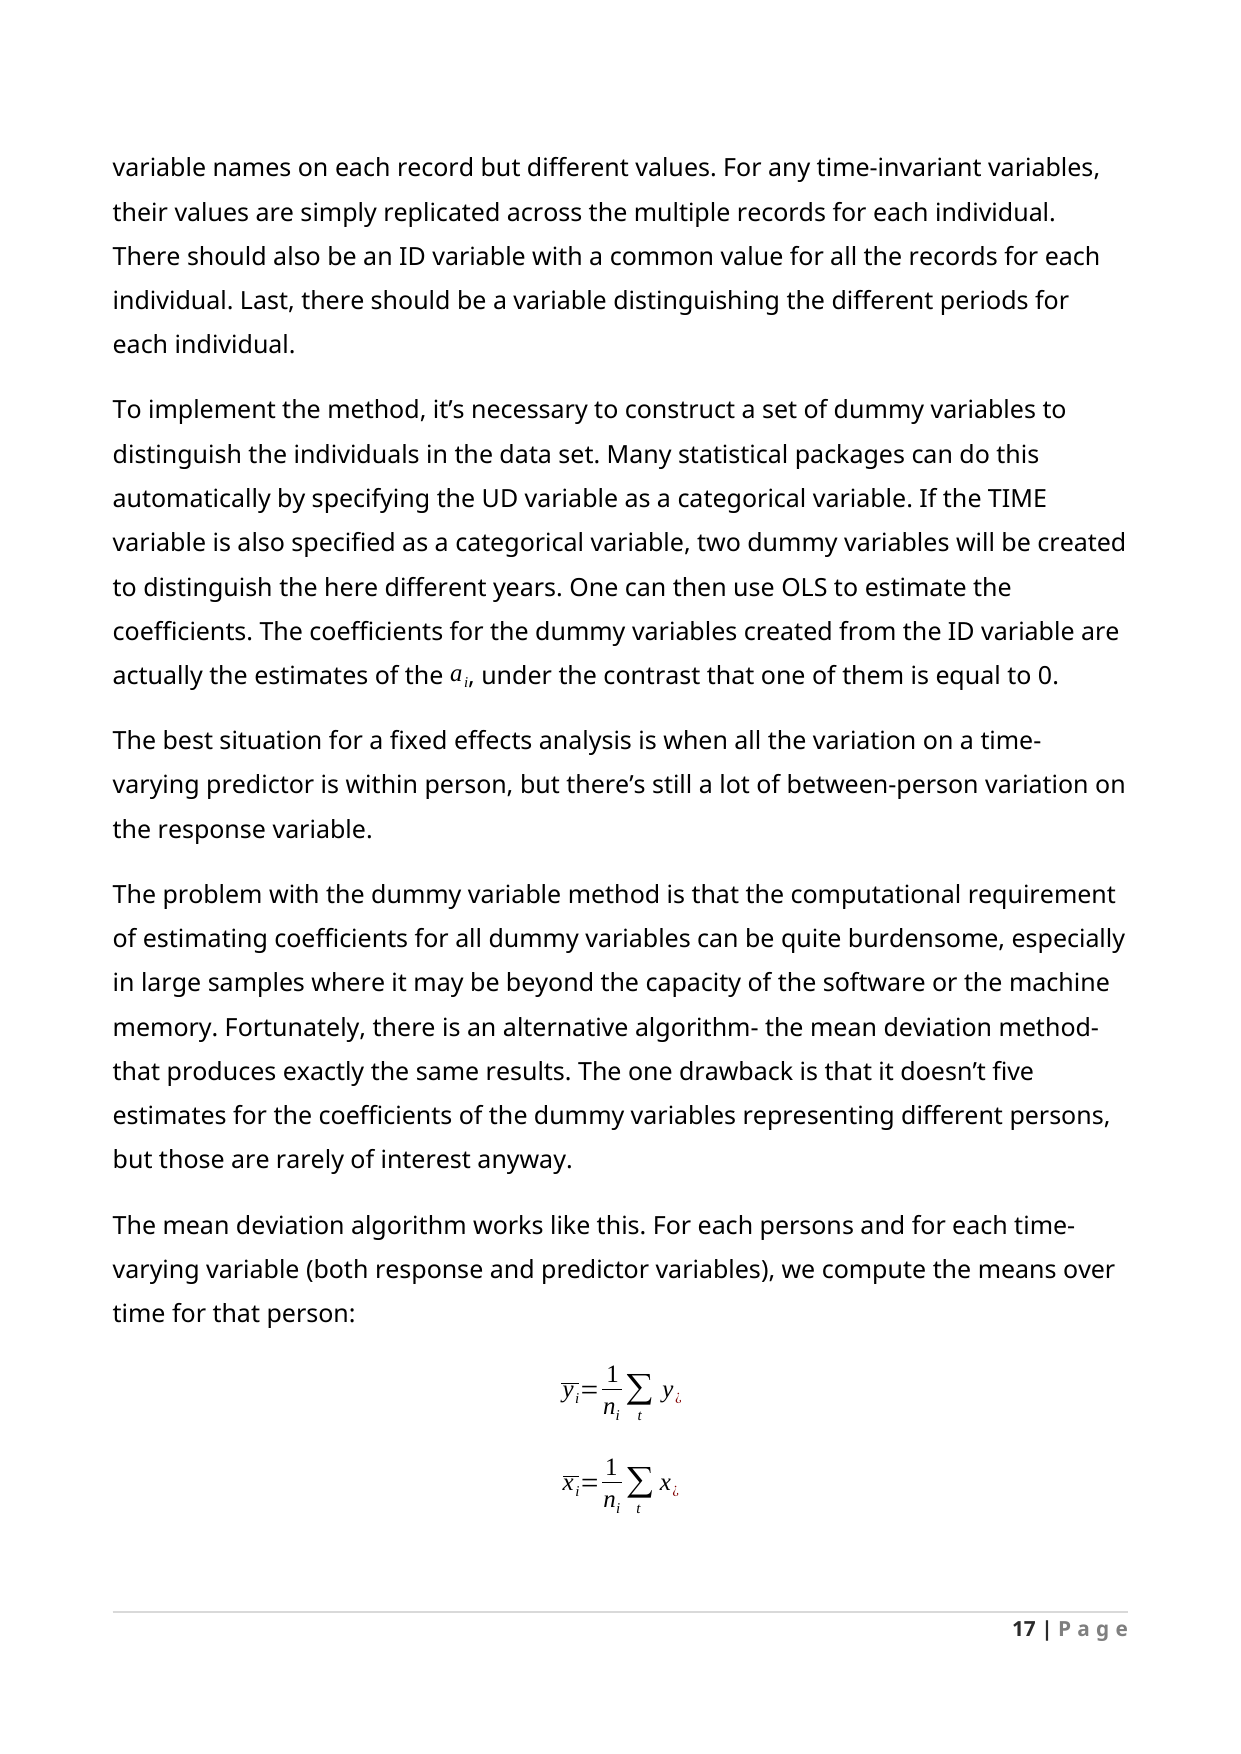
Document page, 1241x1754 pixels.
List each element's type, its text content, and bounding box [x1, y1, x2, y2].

text The best situation for a fixed effects analysis is when all the variation on a time-varying predictor is within person, but there’s still a lot of between-person variation on the response variable. [112, 723, 1128, 846]
text The mean deviation algorithm works like this. For each persons and for each time-varying variable (both response and predictor variables), we compute the means over time for that person: [112, 1207, 1128, 1330]
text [112, 150, 1128, 361]
text To implement the method, it’s necessary to construct a set of dummy variables to distinguish the individuals in the data set. Many statistical packages can do this automatically by specifying the UD variable as a categorical variable. If the TIME variable is also specified as a categorical variable, two dummy variables will be created to distinguish the here different years. One can then use OLS to estimate the coefficients. The coefficients for the dummy variables created from the ID variable are actually the estimates of the , under the contrast that one of them is equal to 0. [112, 392, 1128, 692]
text The problem with the dummy variable method is that the computational requirement of estimating coefficients for all dummy variables can be quite burdensome, especially in large samples where it may be beyond the capacity of the software or the machine memory. Fortunately, there is an alternative algorithm- the mean deviation method- that produces exactly the same results. The one drawback is that it doesn’t five estimates for the coefficients of the dummy variables representing different persons, but those are rarely of interest anyway. [112, 877, 1128, 1176]
